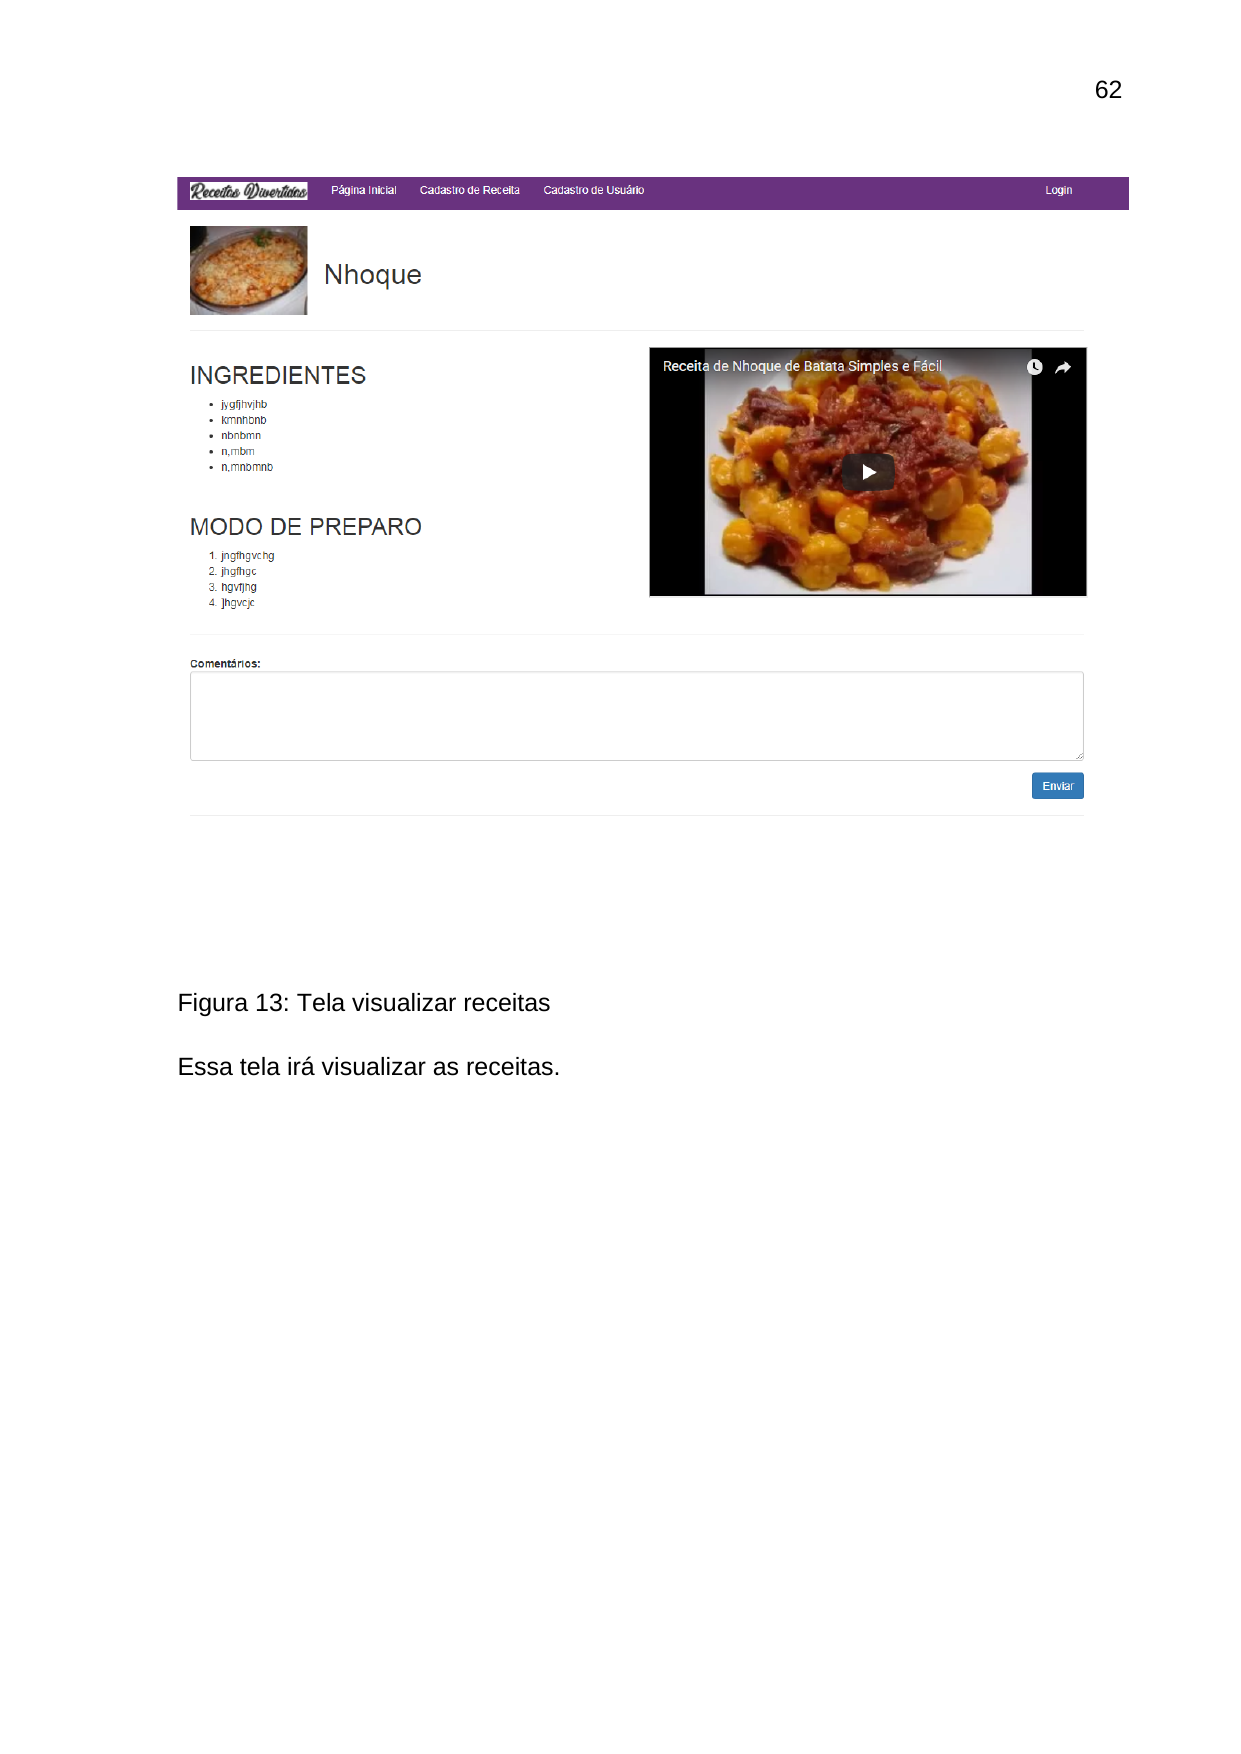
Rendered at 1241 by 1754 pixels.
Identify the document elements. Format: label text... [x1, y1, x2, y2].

text Essa tela irá visualizar as receitas. [177, 1052, 1129, 1080]
picture [177, 177, 1129, 820]
text Figura 13: Tela visualizar receitas [177, 988, 1129, 1016]
